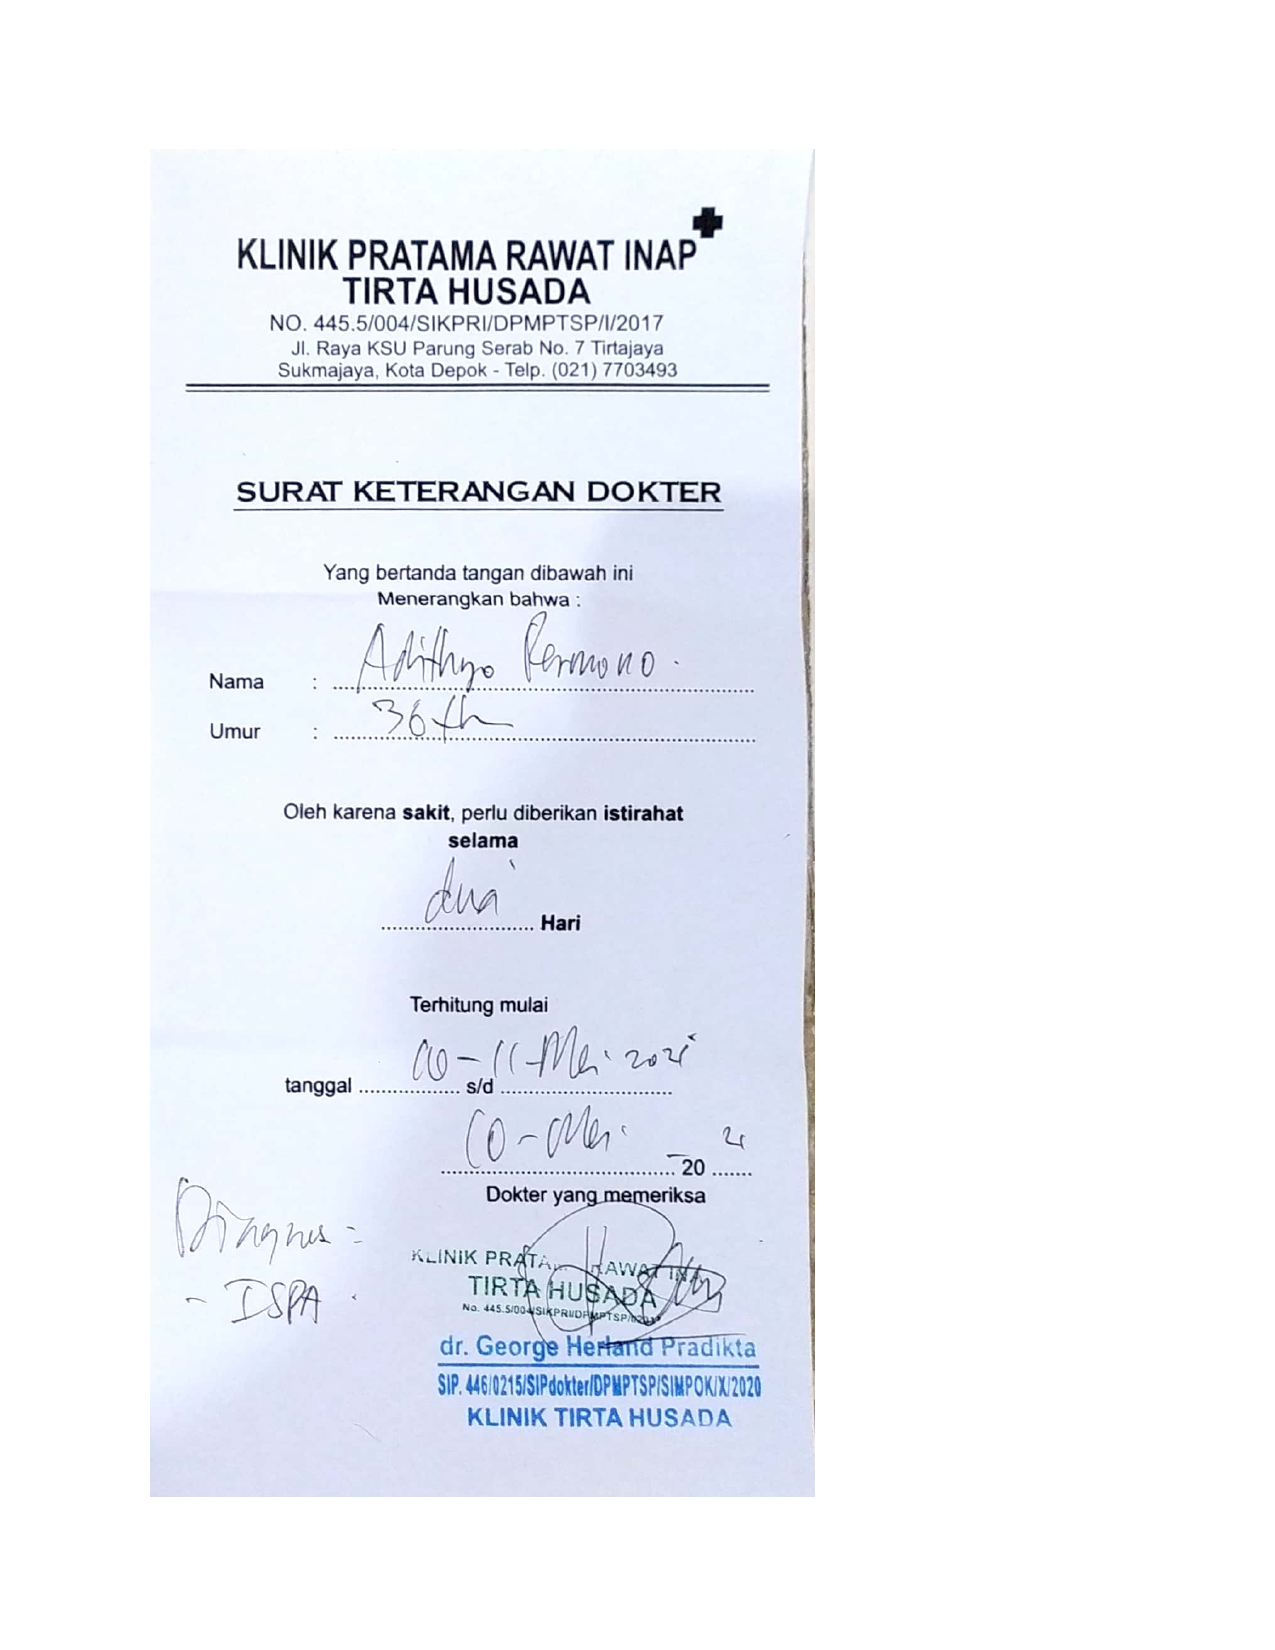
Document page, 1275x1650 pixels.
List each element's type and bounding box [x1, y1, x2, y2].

picture [150, 149, 815, 1497]
